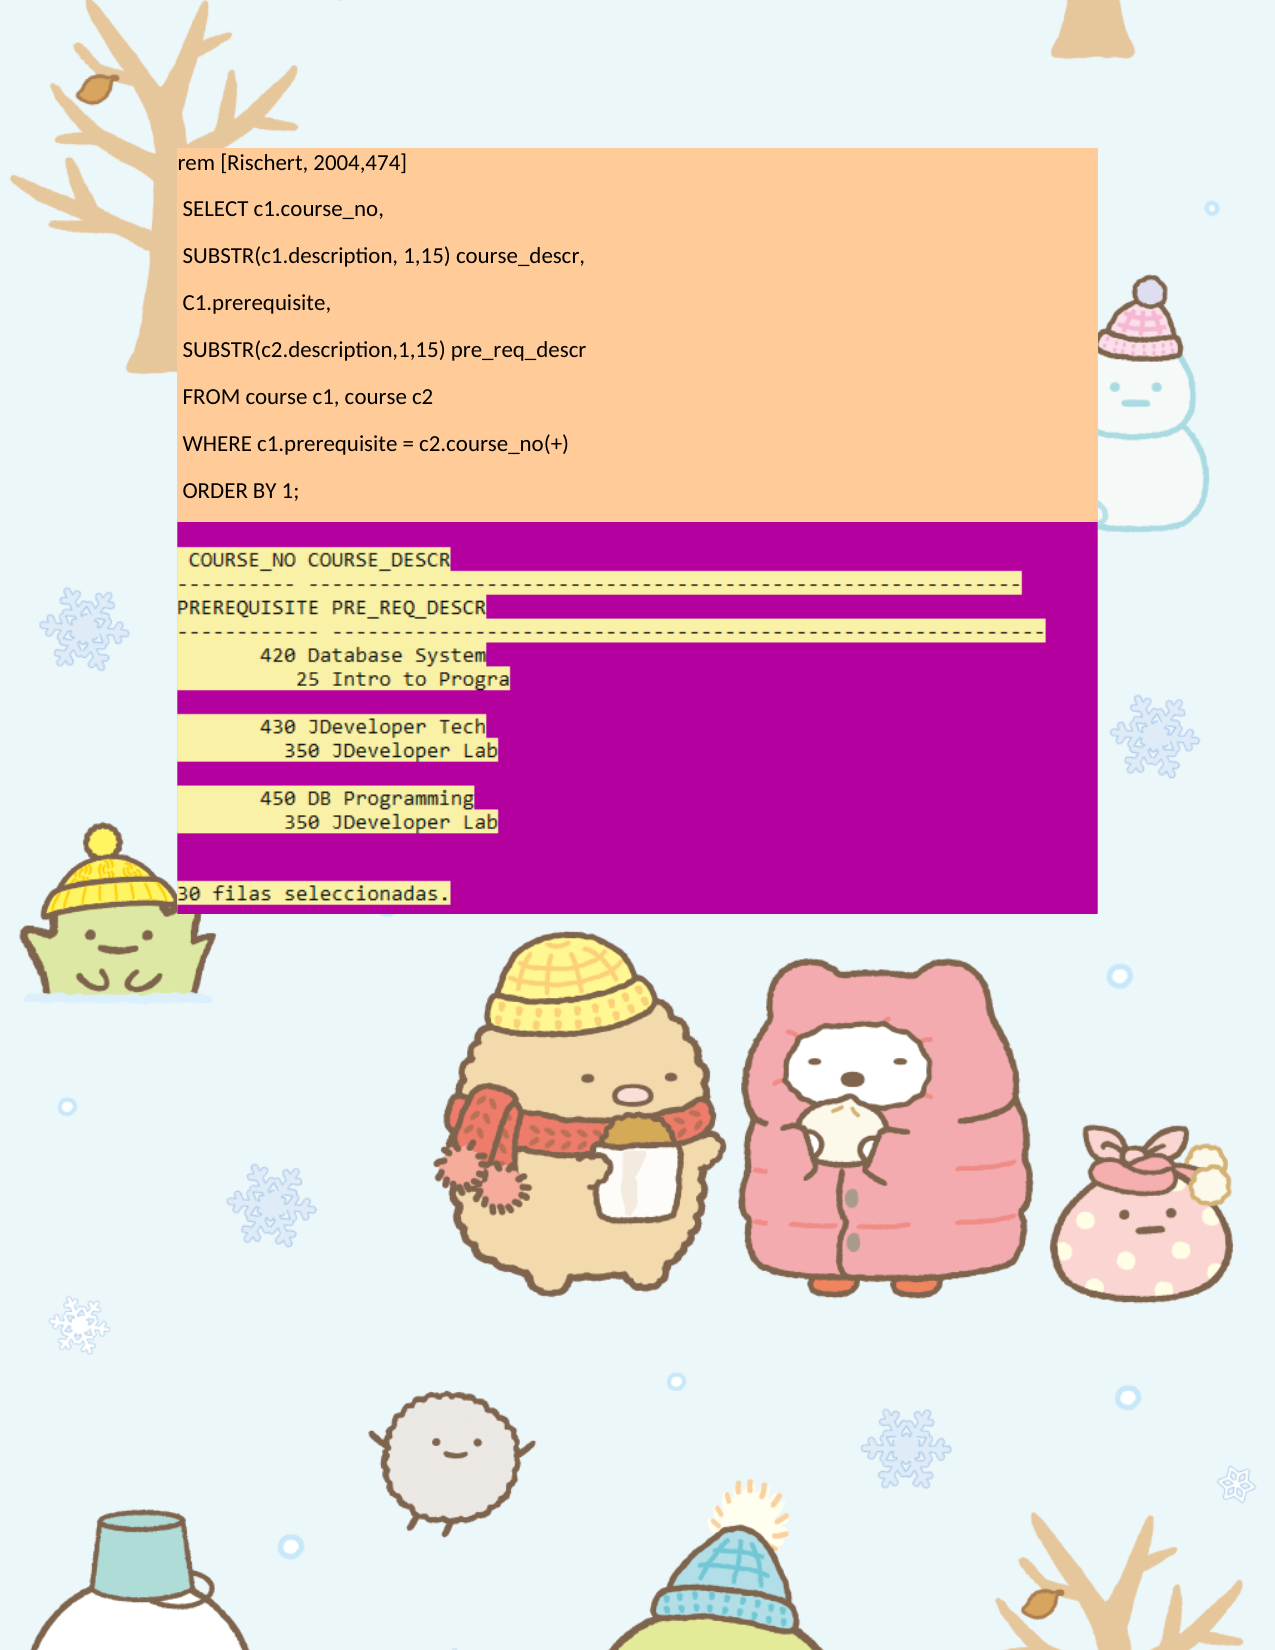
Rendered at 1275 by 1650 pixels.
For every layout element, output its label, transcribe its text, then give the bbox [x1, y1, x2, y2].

text FROM course c1, course c2 [177, 382, 1098, 410]
text SUBSTR(c1.description, 1,15) course_descr, [177, 241, 1098, 269]
text WHERE c1.prerequisite = c2.course_no(+) [177, 429, 1098, 457]
text rem [Rischert, 2004,474] [177, 148, 1098, 176]
picture [0, 0, 1275, 1650]
text SELECT c1.course_no, [177, 194, 1098, 222]
text ORDER BY 1; [177, 476, 1098, 504]
text SUBSTR(c2.description,1,15) pre_req_descr [177, 335, 1098, 363]
